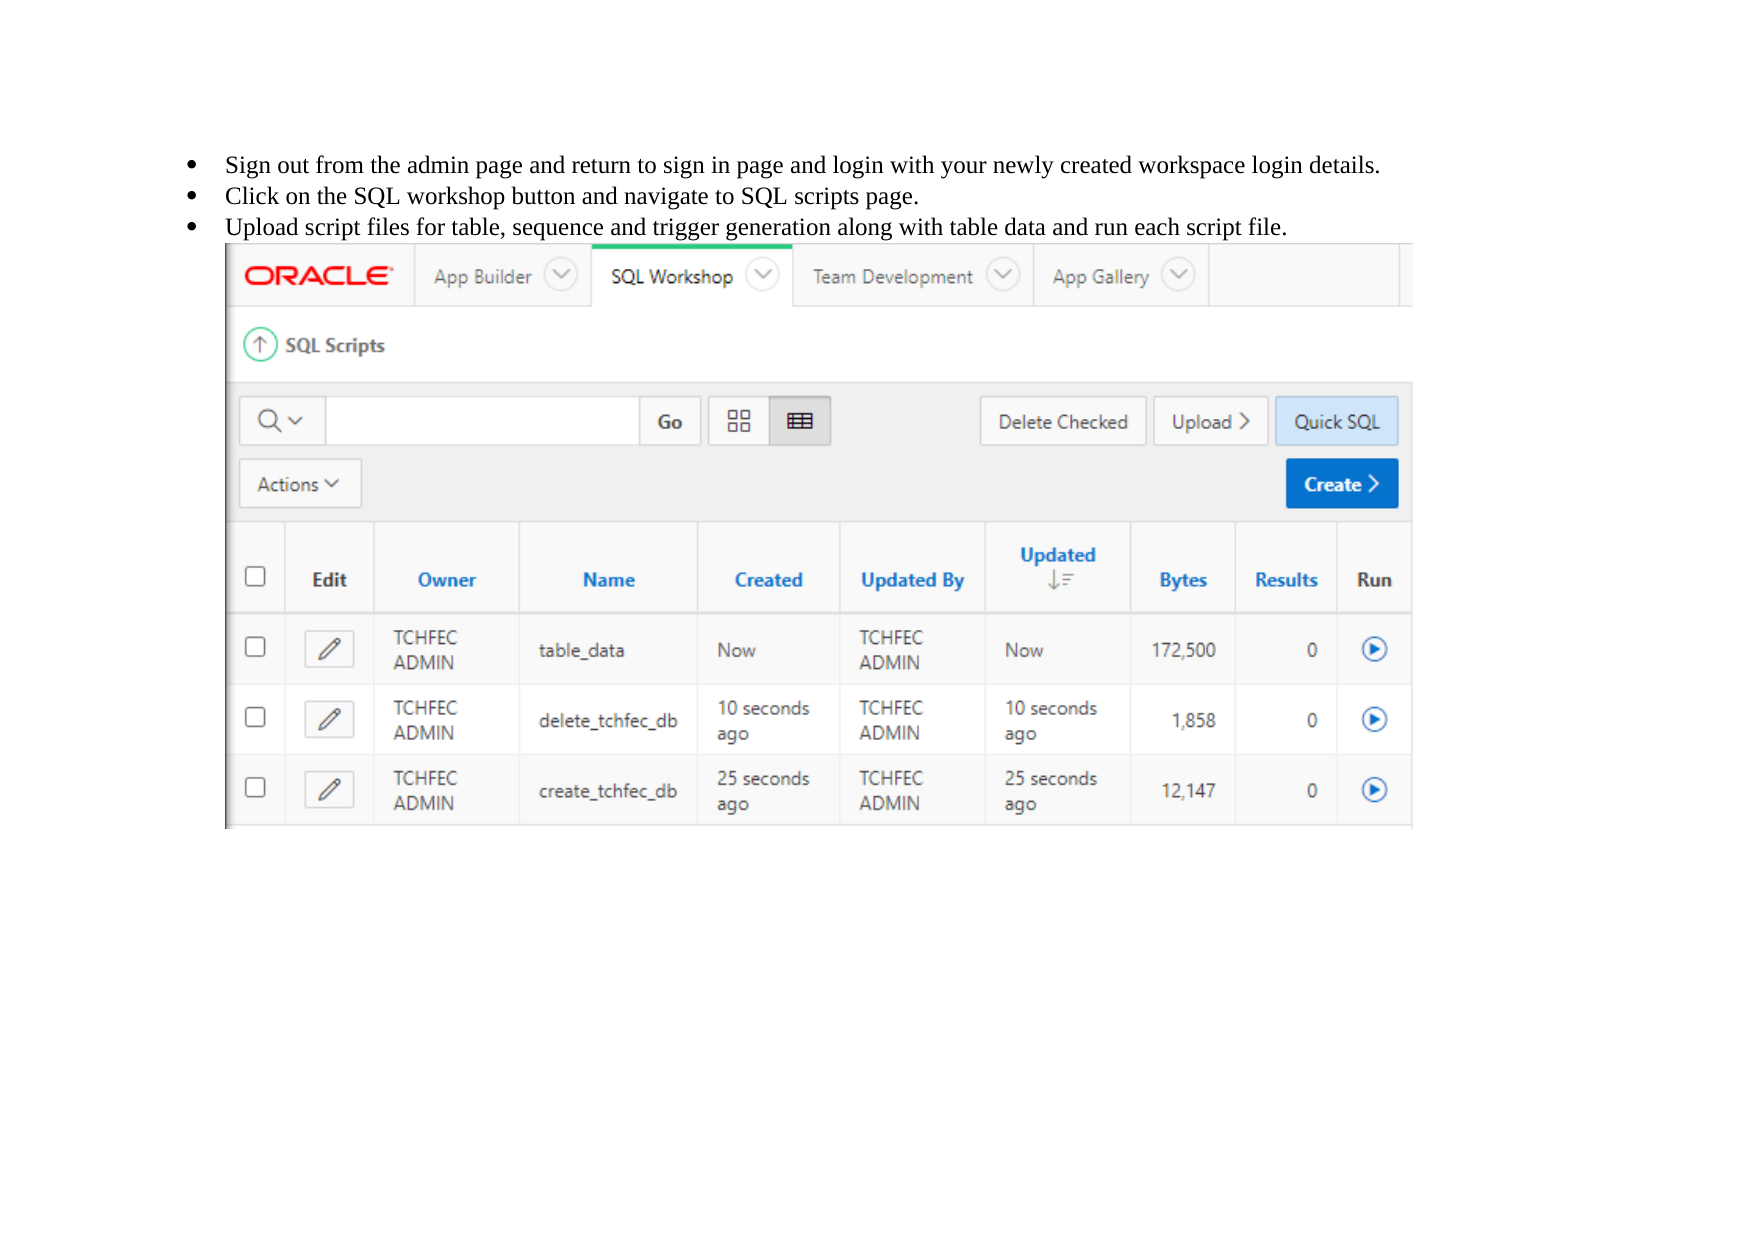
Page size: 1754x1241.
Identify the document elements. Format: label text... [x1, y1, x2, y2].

list Click on the SQL workshop button and navigate to SQL scripts page. [187, 181, 1604, 210]
list Upload script files for table, sequence and trigger generation along with table data and run each script file. [187, 212, 1604, 241]
list Sign out from the admin page and return to sign in page and login with your newly created workspace login details. [187, 150, 1604, 179]
picture [225, 243, 1413, 829]
